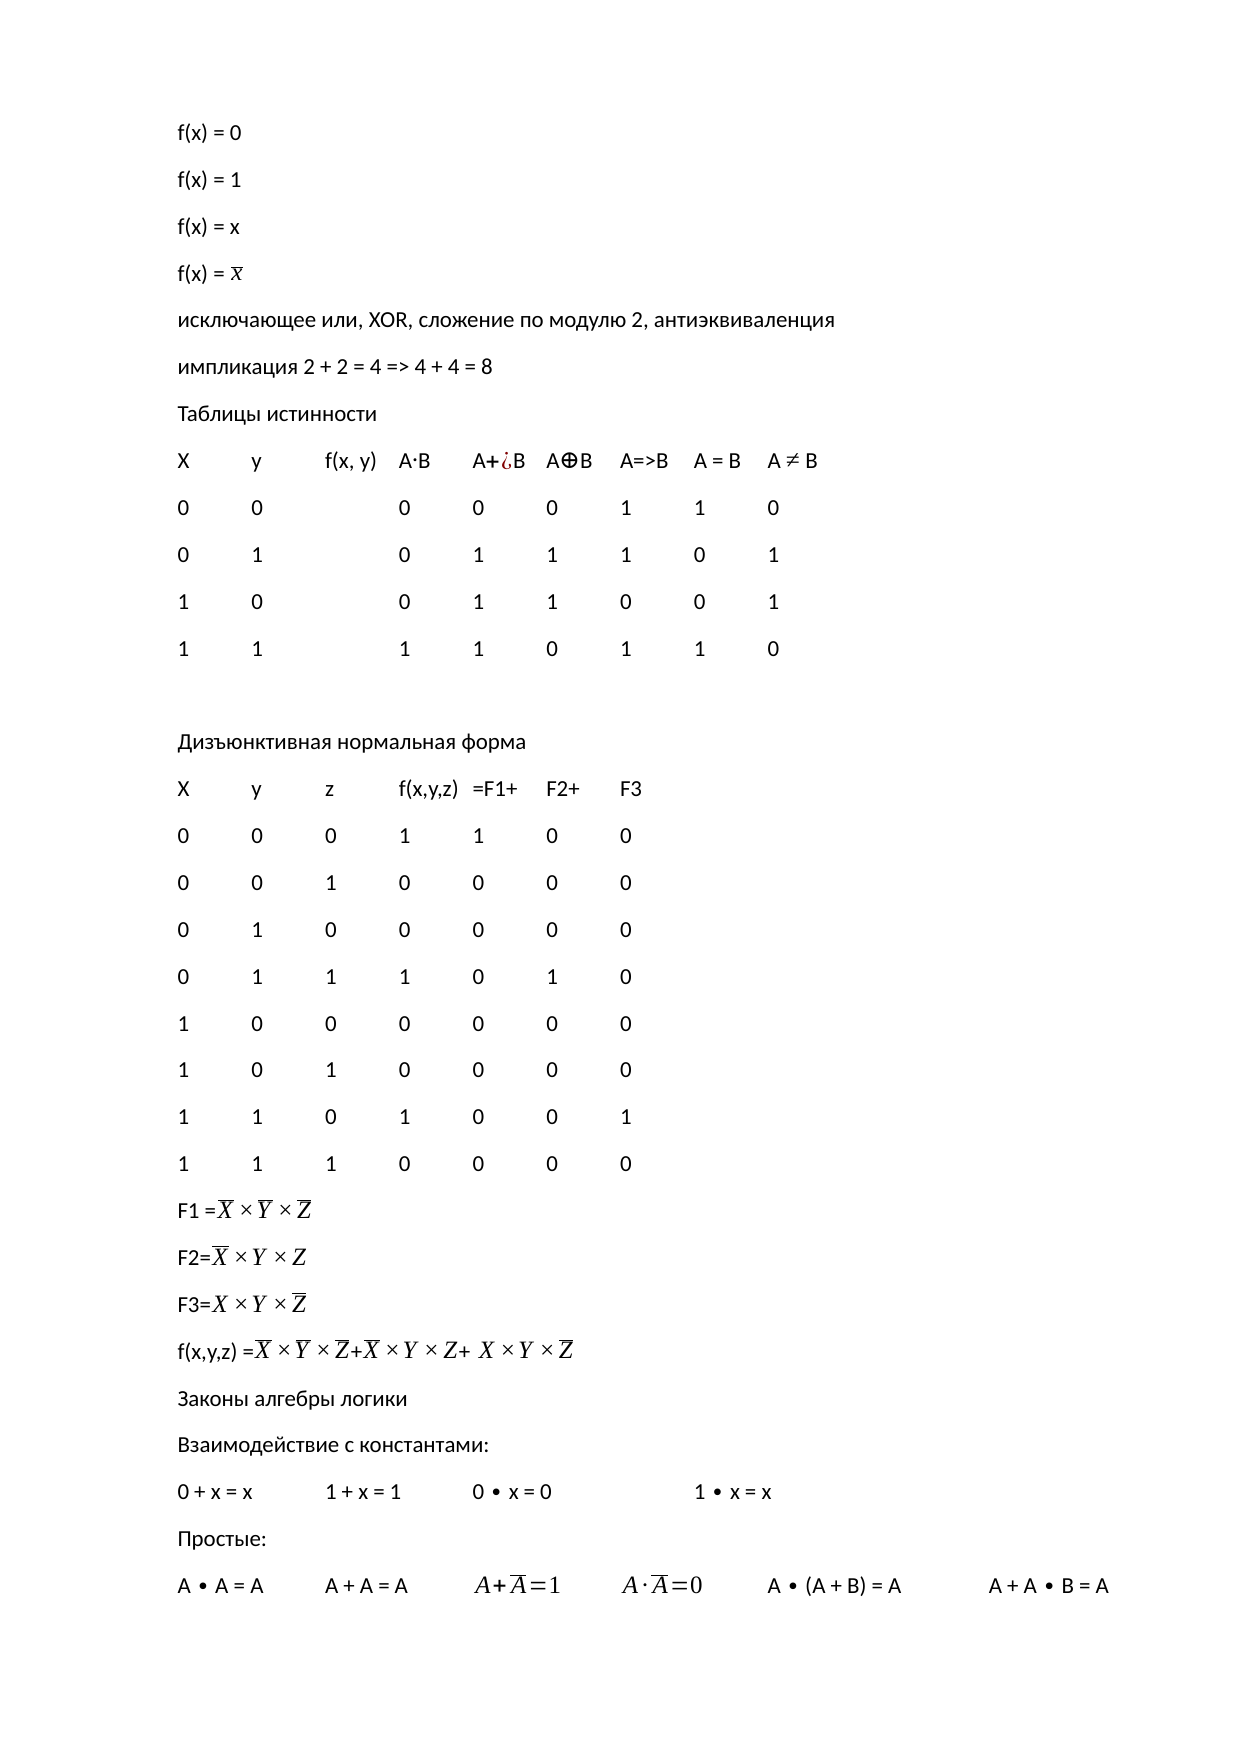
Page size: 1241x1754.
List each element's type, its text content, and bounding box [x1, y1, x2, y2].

text 0 1 1 1 0 1 0 [177, 962, 1152, 990]
text исключающее или, XOR, сложение по модулю 2, антиэквиваленция [177, 306, 1152, 334]
text Законы алгебры логики [177, 1384, 1152, 1412]
text 1 0 0 1 1 0 0 1 [177, 587, 1152, 615]
text Дизъюнктивная нормальная форма [177, 727, 1152, 756]
text f(x) = 0 [177, 118, 1152, 146]
text 1 1 1 0 0 0 0 [177, 1149, 1152, 1177]
text f(x) = 1 [177, 165, 1152, 193]
text 0 0 0 0 0 1 1 0 [177, 493, 1152, 521]
text 0 0 1 0 0 0 0 [177, 868, 1152, 896]
text 1 1 1 1 0 1 1 0 [177, 634, 1152, 662]
text 1 1 0 1 0 0 1 [177, 1102, 1152, 1131]
text А ∙ А = А А + А = А А ∙ (А + В) = А А + А ∙ В = А [177, 1571, 1152, 1599]
text 1 0 0 0 0 0 0 [177, 1009, 1152, 1037]
text Таблицы истинности [177, 399, 1152, 427]
text 0 1 0 1 1 1 0 1 [177, 540, 1152, 568]
text f(x) = x [177, 212, 1152, 240]
text Простые: [177, 1524, 1152, 1552]
text X y f(x, y) AB AB AB А=>В А = В А В [177, 446, 1152, 474]
text f(x,y,z) =++ [177, 1337, 1152, 1365]
text f(x) = [177, 259, 1152, 287]
text X y z f(x,y,z) =F1+ F2+ F3 [177, 774, 1152, 802]
text 0 0 0 1 1 0 0 [177, 821, 1152, 849]
text Взаимодействие с константами: [177, 1431, 1152, 1459]
text импликация 2 + 2 = 4 => 4 + 4 = 8 [177, 352, 1152, 381]
text 1 0 1 0 0 0 0 [177, 1056, 1152, 1084]
text F1 = [177, 1196, 1152, 1224]
text F2= [177, 1243, 1152, 1271]
text 0 + x = x 1 + x = 1 0 ∙ x = 0 1 ∙ x = x [177, 1477, 1152, 1506]
text 0 1 0 0 0 0 0 [177, 915, 1152, 943]
text F3= [177, 1290, 1152, 1318]
